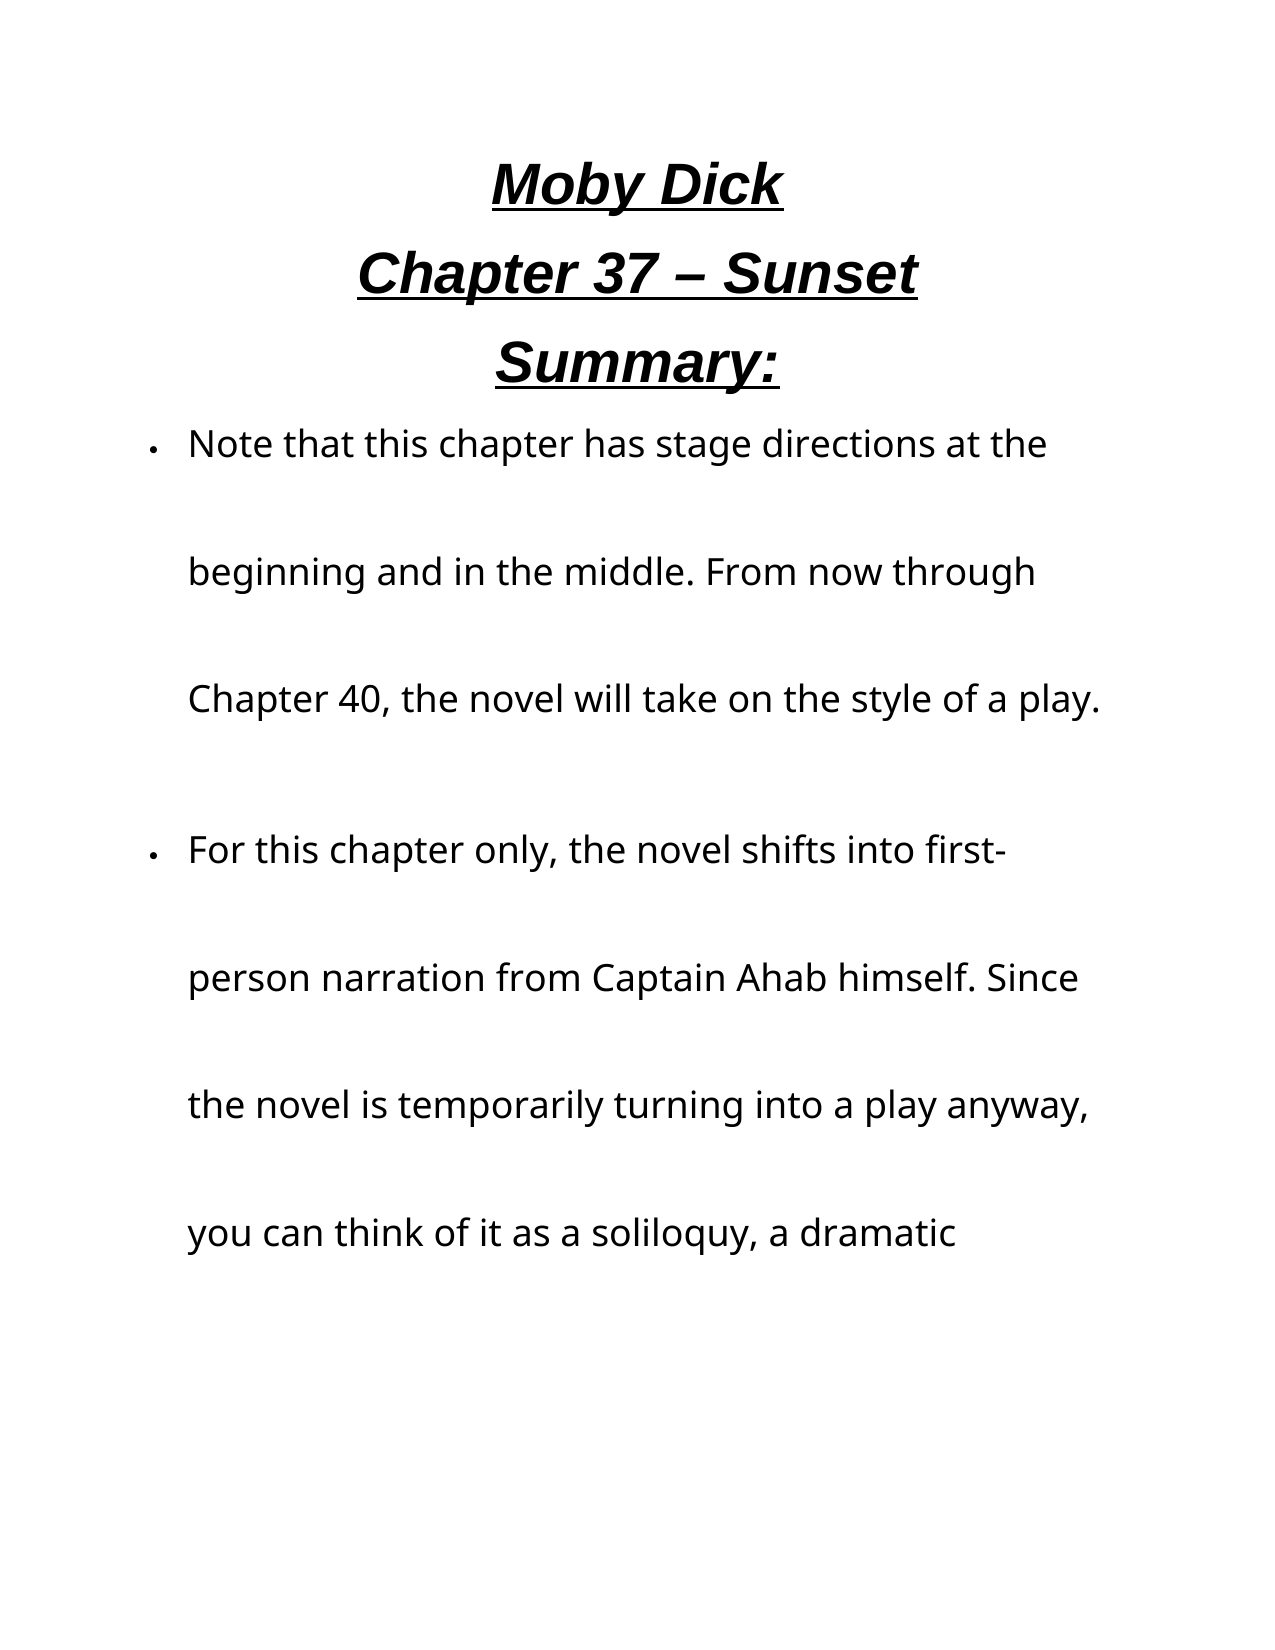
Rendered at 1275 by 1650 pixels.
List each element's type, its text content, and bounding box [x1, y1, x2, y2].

text Summary: [150, 328, 1125, 395]
text Moby Dick [150, 150, 1125, 217]
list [150, 823, 1125, 1257]
list Note that this chapter has stage directions at the beginning and in the middle. From now through Chapter 40, the novel will take on the style of a play. [150, 417, 1125, 723]
text Chapter 37 – Sunset [150, 239, 1125, 306]
